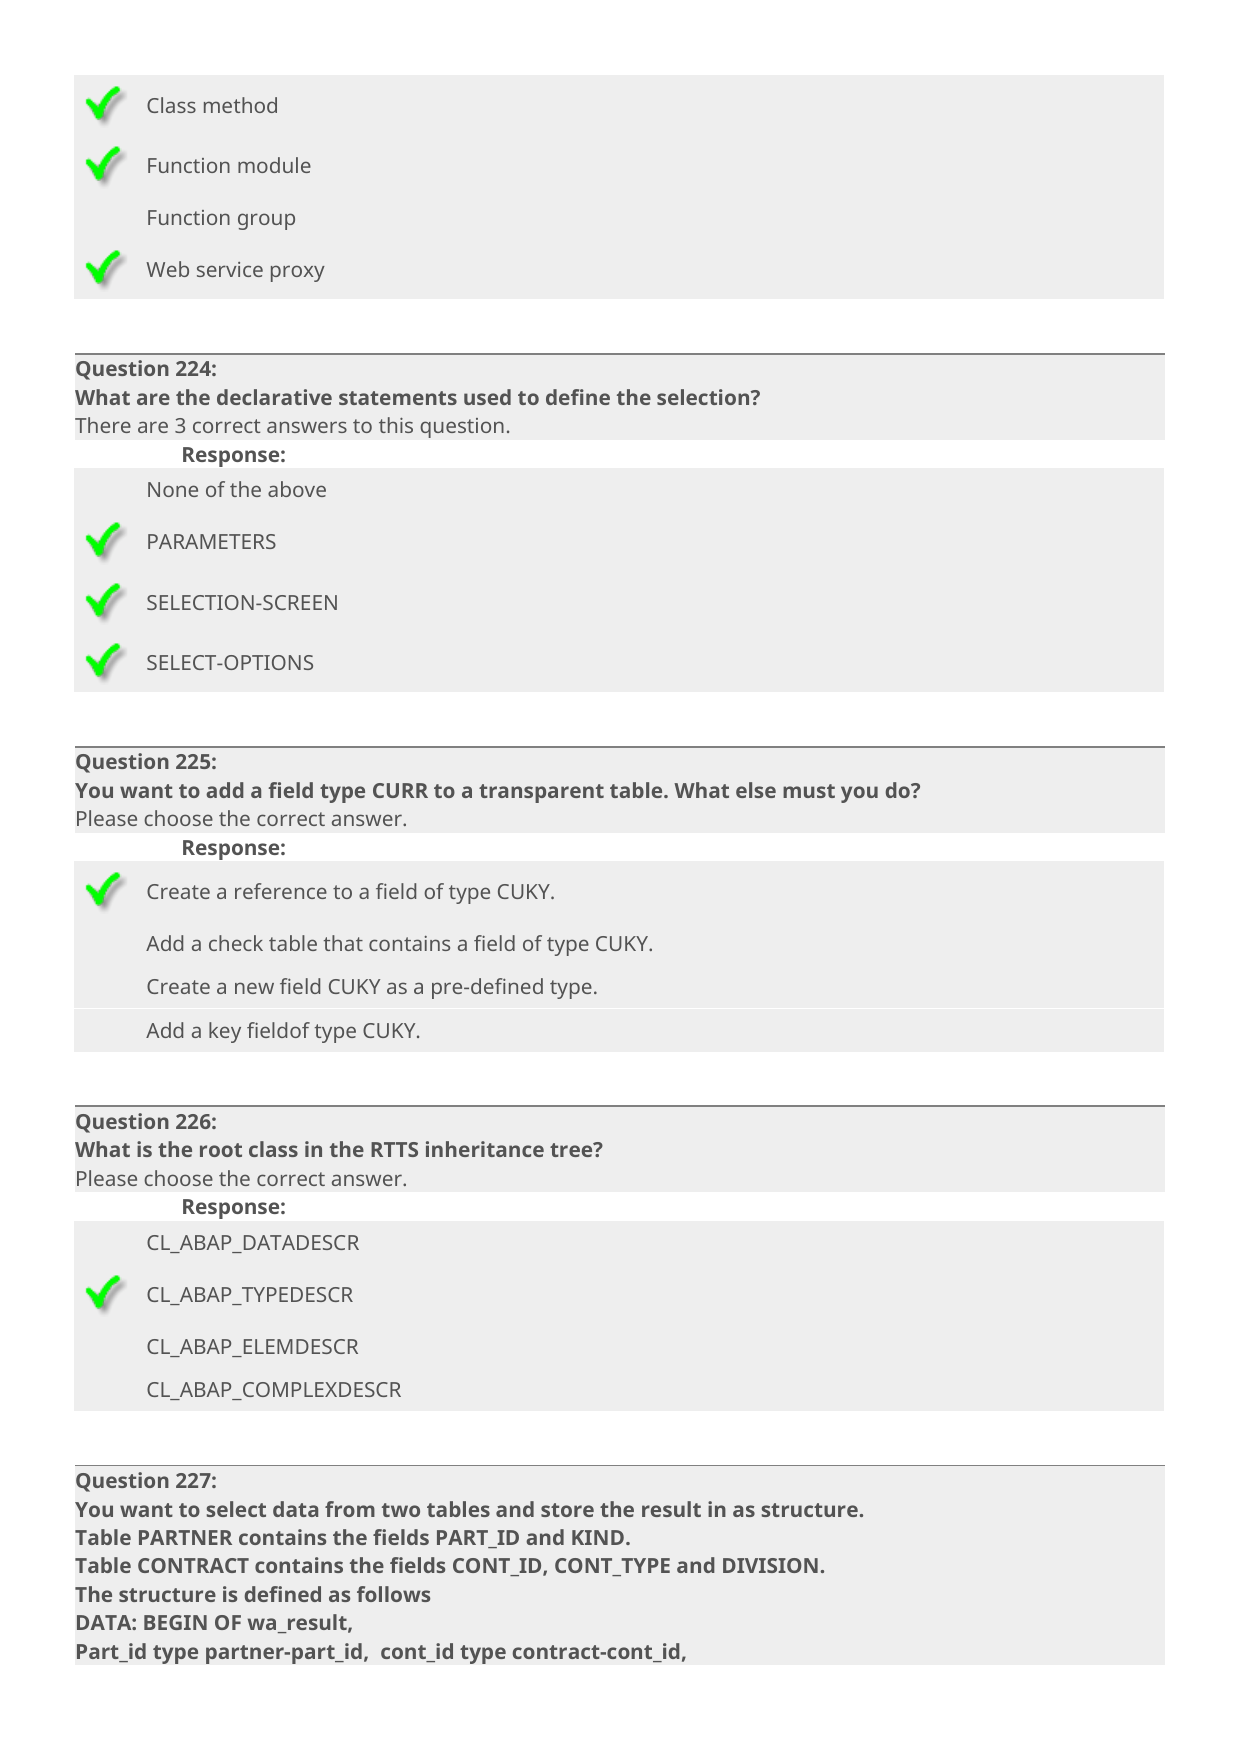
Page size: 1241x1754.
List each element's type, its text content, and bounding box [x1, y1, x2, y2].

picture [81, 868, 128, 914]
picture [81, 142, 128, 189]
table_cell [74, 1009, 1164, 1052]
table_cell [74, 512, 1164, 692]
text Question 224: [75, 355, 1165, 383]
text What is the root class in the RTTS inheritance tree? Please choose the correct answer. [75, 1135, 1165, 1192]
text Question 226: [75, 1107, 1165, 1135]
picture [81, 82, 128, 128]
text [75, 1495, 1165, 1665]
picture [81, 246, 128, 292]
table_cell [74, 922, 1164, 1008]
text Response: [181, 833, 1165, 861]
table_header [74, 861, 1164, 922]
text Response: [181, 440, 1165, 468]
text Please choose the correct answer. [75, 804, 1165, 833]
text There are 3 correct answers to this question. [75, 411, 1165, 440]
picture [81, 1271, 128, 1317]
text Response: [181, 1192, 1165, 1221]
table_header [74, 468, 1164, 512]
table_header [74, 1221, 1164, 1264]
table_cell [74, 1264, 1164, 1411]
text Question 225: [75, 748, 1165, 776]
picture [81, 519, 128, 565]
text Question 227: [75, 1466, 1165, 1495]
text What are the declarative statements used to define the selection? [75, 383, 1165, 411]
text You want to add a field type CURR to a transparent table. What else must you do? [75, 776, 1165, 804]
picture [81, 579, 128, 625]
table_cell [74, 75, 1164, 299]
picture [81, 639, 128, 685]
